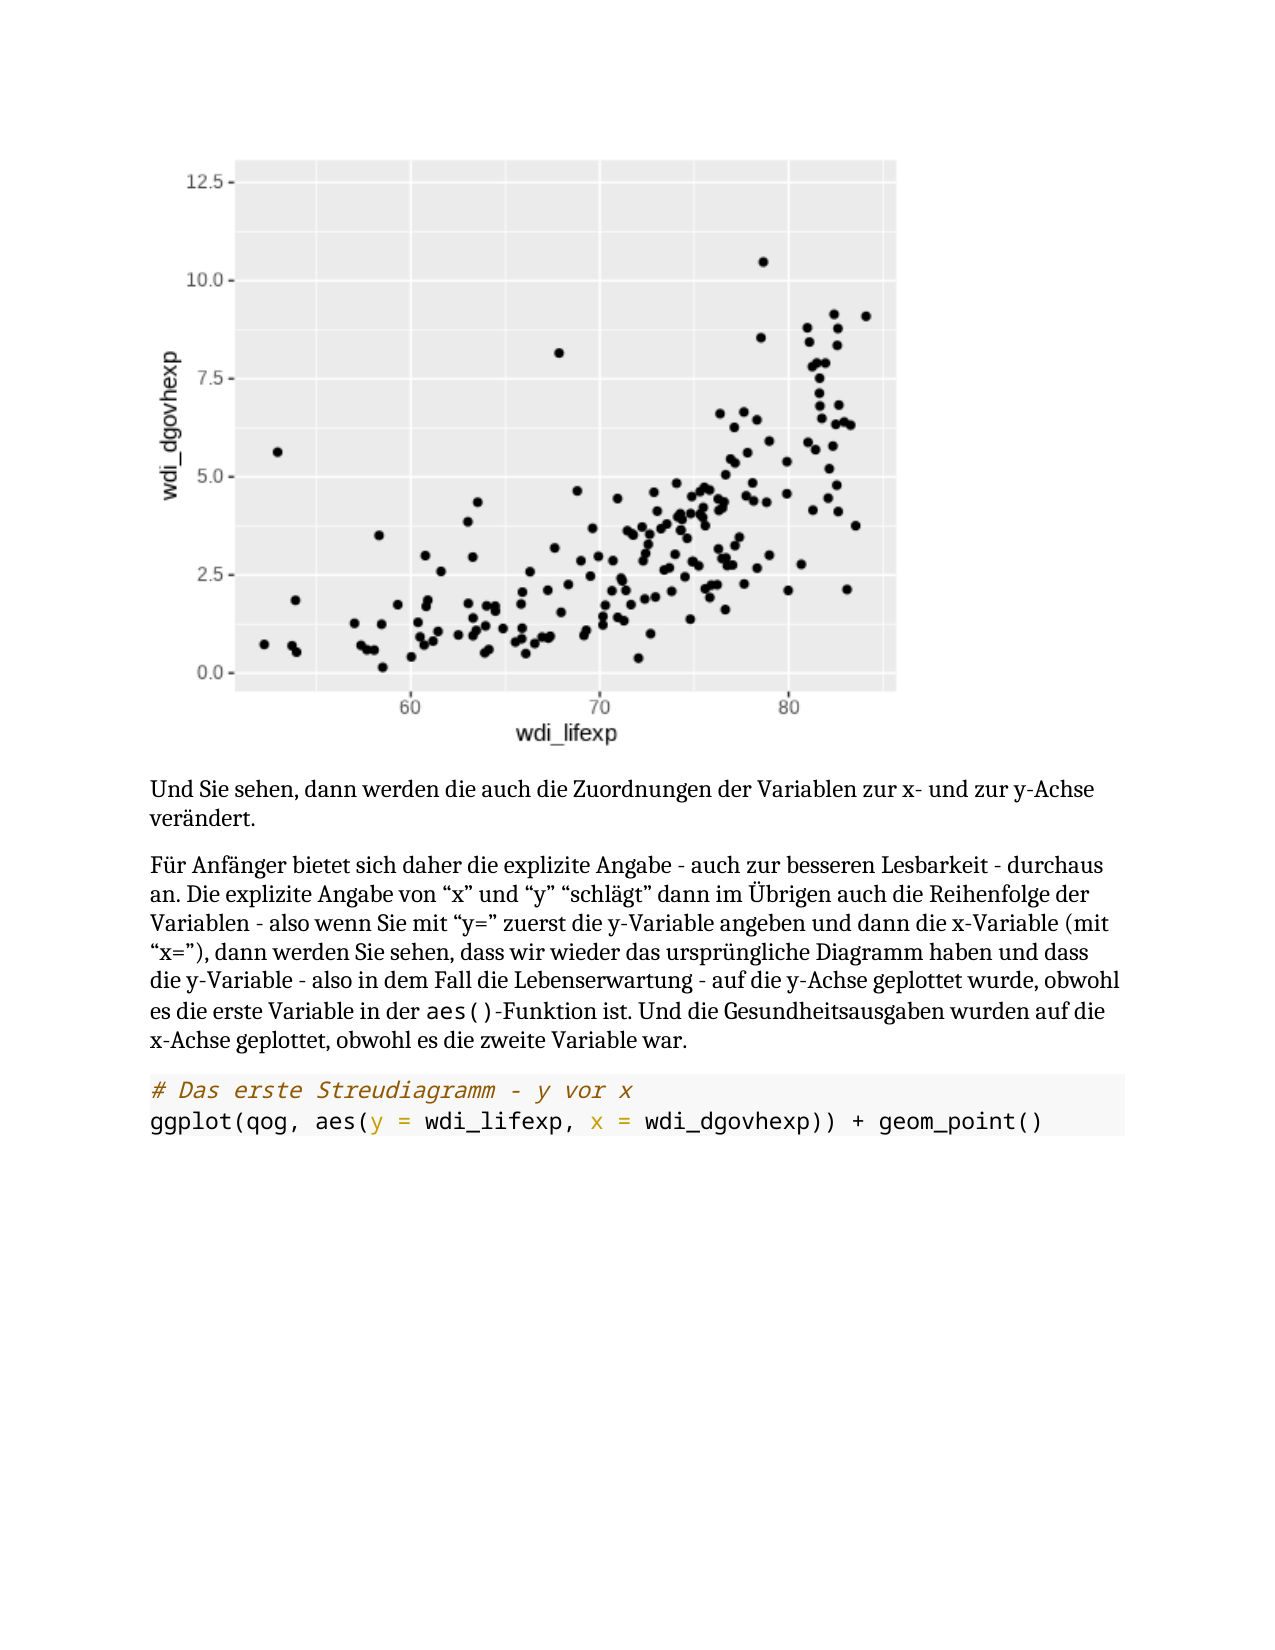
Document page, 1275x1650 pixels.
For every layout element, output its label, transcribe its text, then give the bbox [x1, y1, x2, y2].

text Für Anfänger bietet sich daher die explizite Angabe - auch zur besseren Lesbarkeit - durchaus an. Die explizite Angabe von “x” und “y” “schlägt” dann im Übrigen auch die Reihenfolge der Variablen - also wenn Sie mit “y=” zuerst die y-Variable angeben und dann die x-Variable (mit “x=”), dann werden Sie sehen, dass wir wieder das ursprüngliche Diagramm haben und dass die y-Variable - also in dem Fall die Lebenserwartung - auf die y-Achse geplottet wurde, obwohl es die erste Variable in der aes()-Funktion ist. Und die Gesundheitsausgaben wurden auf die x-Achse geplottet, obwohl es die zweite Variable war. [150, 851, 1125, 1055]
text Und Sie sehen, dann werden die auch die Zuordnungen der Variablen zur x- und zur y-Achse verändert. [150, 775, 1125, 833]
text # Das erste Streudiagramm - y vor x ggplot(qog, aes(y = wdi_lifexp, x = wdi_dgovhexp)) + geom_point() [631, 1074, 1125, 1136]
picture [150, 150, 908, 757]
